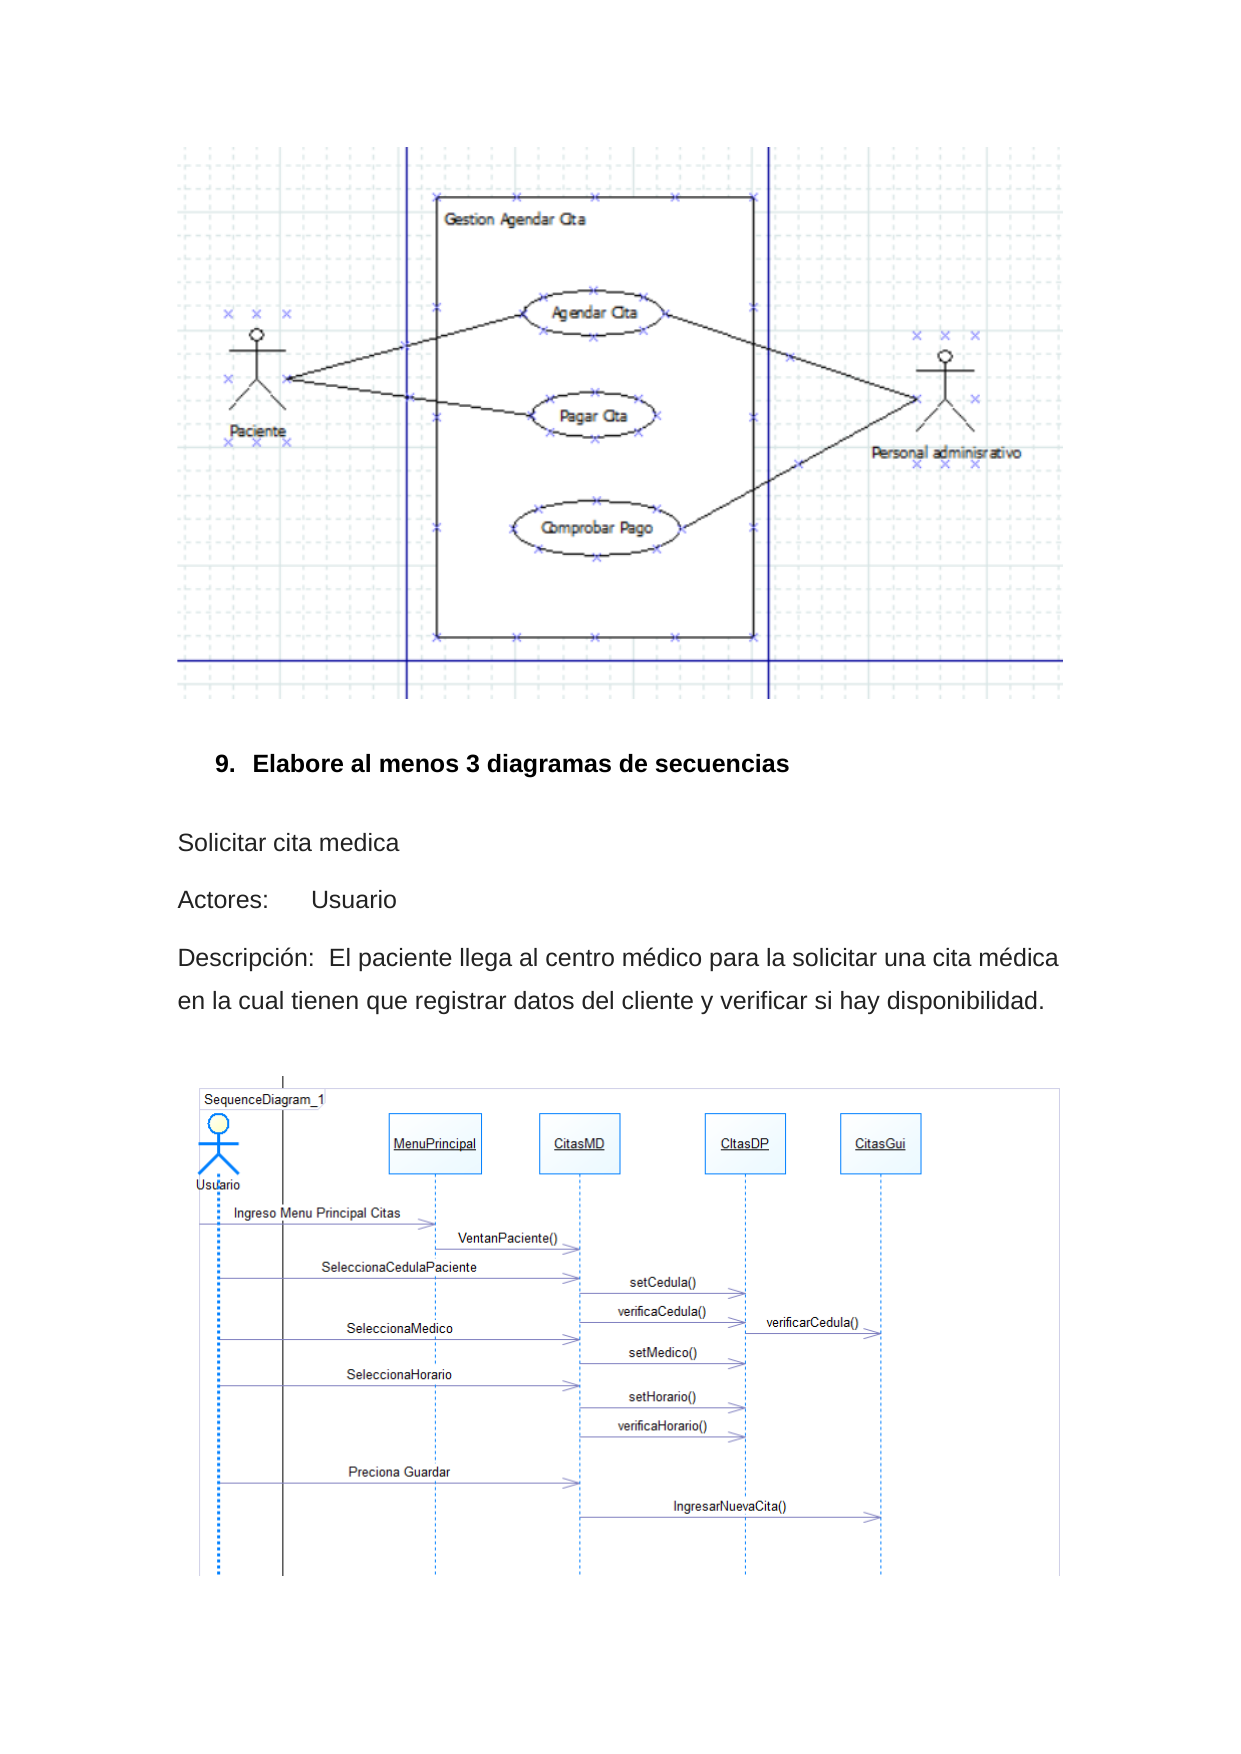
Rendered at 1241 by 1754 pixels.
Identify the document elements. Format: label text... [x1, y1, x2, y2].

list Elabore al menos 3 diagramas de secuencias [215, 749, 1063, 778]
picture [177, 147, 1063, 699]
text Solicitar cita medica [177, 828, 1063, 856]
text Actores: Usuario [177, 885, 1063, 914]
picture [177, 1076, 1063, 1576]
text Descripción: El paciente llega al centro médico para la solicitar una cita médica en la cual tienen que registrar datos del cliente y verificar si hay disponibilidad. [30, 943, 1063, 1014]
